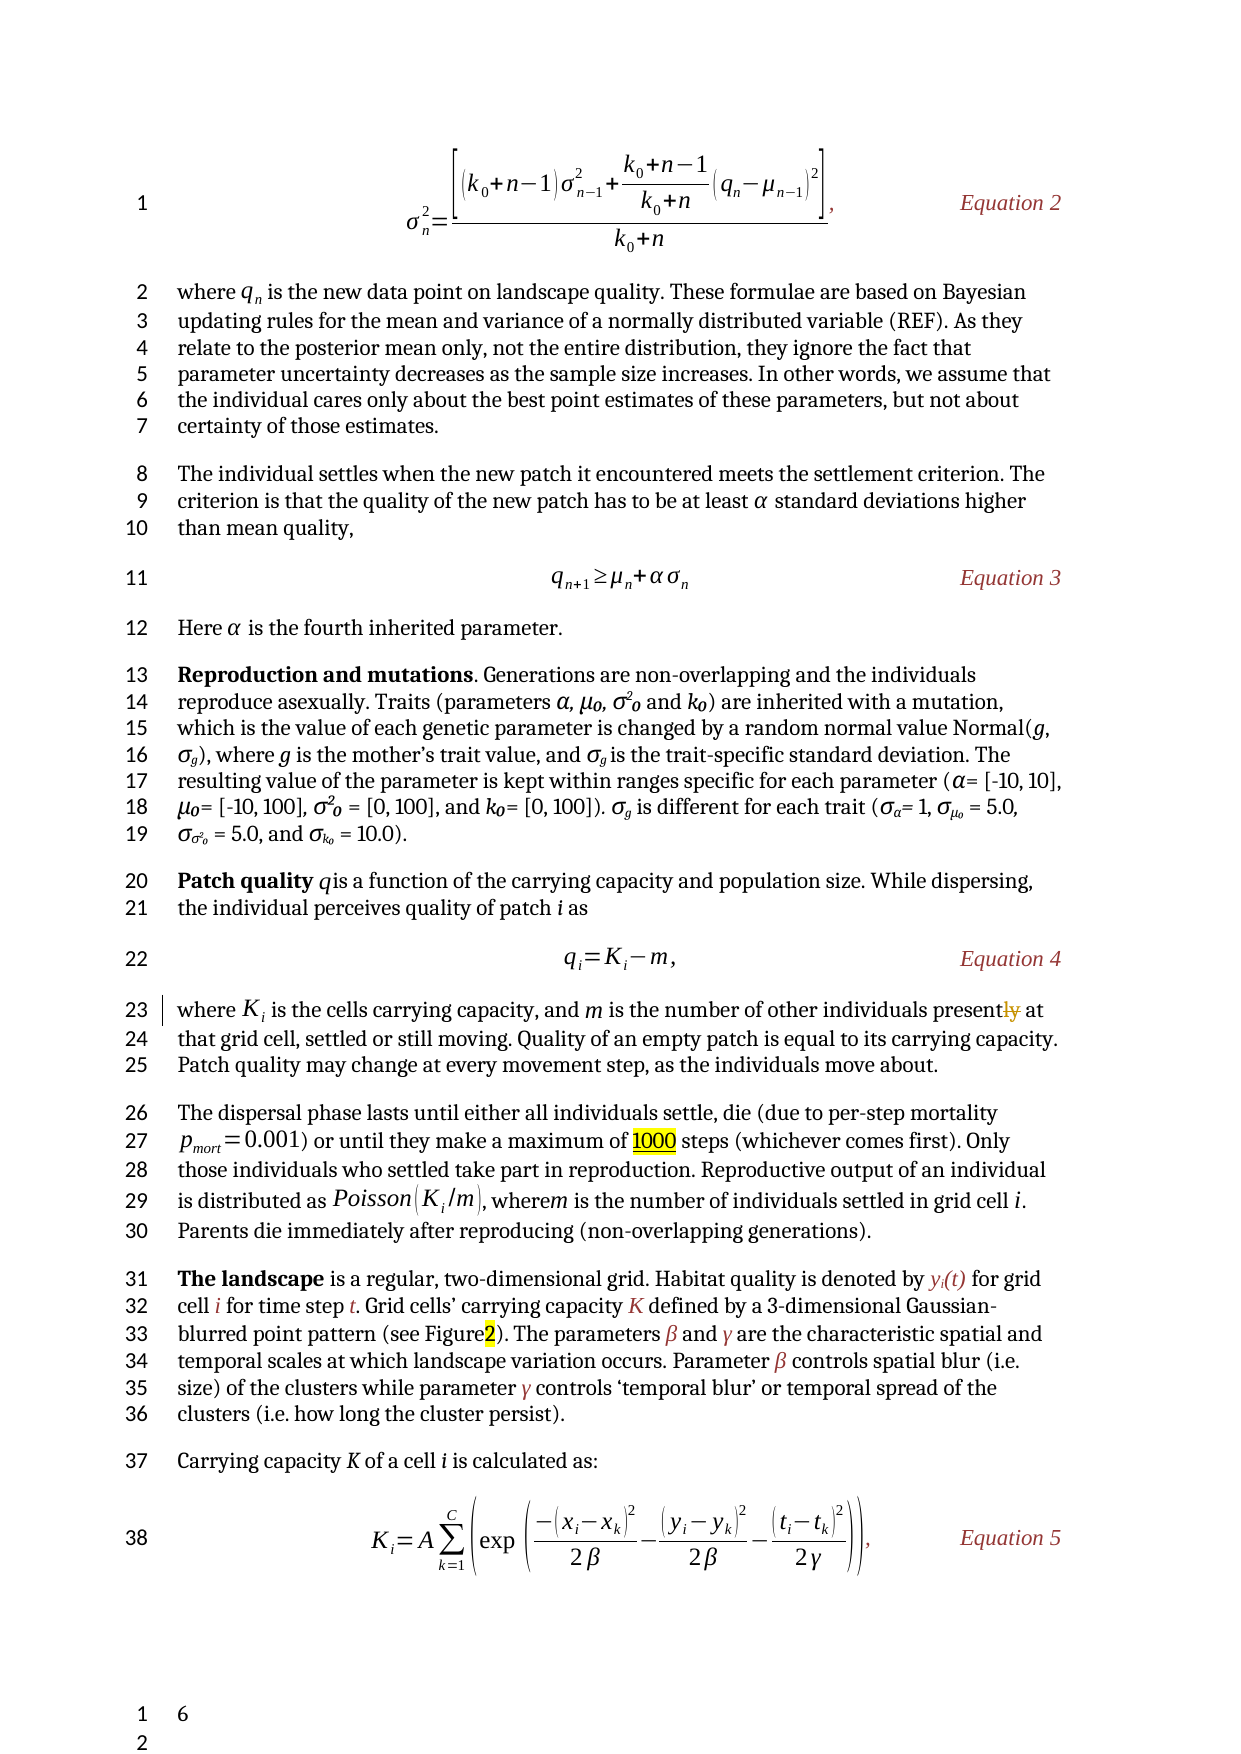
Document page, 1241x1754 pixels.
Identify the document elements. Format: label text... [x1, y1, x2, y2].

text The landscape is a regular, two-dimensional grid. Habitat quality is denoted by yi(t) for grid cell i for time step t. Grid cells’ carrying capacity K defined by a 3-dimensional Gaussian-blurred point pattern (see Figure2). The parameters β and γ are the characteristic spatial and temporal scales at which landscape variation occurs. Parameter β controls spatial blur (i.e. size) of the clusters while parameter γ controls ‘temporal blur’ or temporal spread of the clusters (i.e. how long the cluster persist). [177, 1265, 1063, 1427]
text , Equation 5 [177, 1495, 1063, 1579]
text where is the cells carrying capacity, and is the number of other individuals present at that grid cell, settled or still moving. Quality of an empty patch is equal to its carrying capacity. Patch quality may change at every movement step, as the individuals move about. [177, 994, 1063, 1079]
text Patch quality is a function of the carrying capacity and population size. While dispersing, the individual perceives quality of patch i as [177, 868, 1063, 922]
text Carrying capacity K of a cell i is calculated as: [177, 1448, 1063, 1474]
text where is the new data point on landscape quality. These formulae are based on Bayesian updating rules for the mean and variance of a normally distributed variable (REF). As they relate to the posterior mean only, not the entire distribution, they ignore the fact that parameter uncertainty decreases as the sample size increases. In other words, we assume that the individual cares only about the best point estimates of these parameters, but not about certainty of those estimates. [177, 277, 1063, 440]
text The dispersal phase lasts until either all individuals settle, die (due to per-step mortality ) or until they make a maximum of 1000 steps (whichever comes first). Only those individuals who settled take part in reproduction. Reproductive output of an individual is distributed as , where is the number of individuals settled in grid cell . Parents die immediately after reproducing (non-overlapping generations). [177, 1099, 1063, 1244]
text Equation 4 [177, 942, 1063, 974]
text Equation 3 [177, 562, 1063, 593]
text The individual settles when the new patch it encountered meets the settlement criterion. The criterion is that the quality of the new patch has to be at least standard deviations higher than mean quality, [177, 461, 1063, 541]
text Here is the fourth inherited parameter. [177, 614, 1063, 641]
text , Equation 2 [177, 148, 1063, 256]
text Reproduction and mutations. Generations are non-overlapping and the individuals reproduce asexually. Traits (parameters α, μ₀, σ2₀ and k₀) are inherited with a mutation, which is the value of each genetic parameter is changed by a random normal value Normal(g, σg), where g is the mother’s trait value, and σg is the trait-specific standard deviation. The resulting value of the parameter is kept within ranges specific for each parameter (α= [-10, 10], μ₀= [-10, 100], σ²₀ = [0, 100], and k₀= [0, 100]). σg is different for each trait (σα= 1, σμ₀ = 5.0, σσ²₀ = 5.0, and σk₀ = 10.0). [177, 662, 1063, 847]
